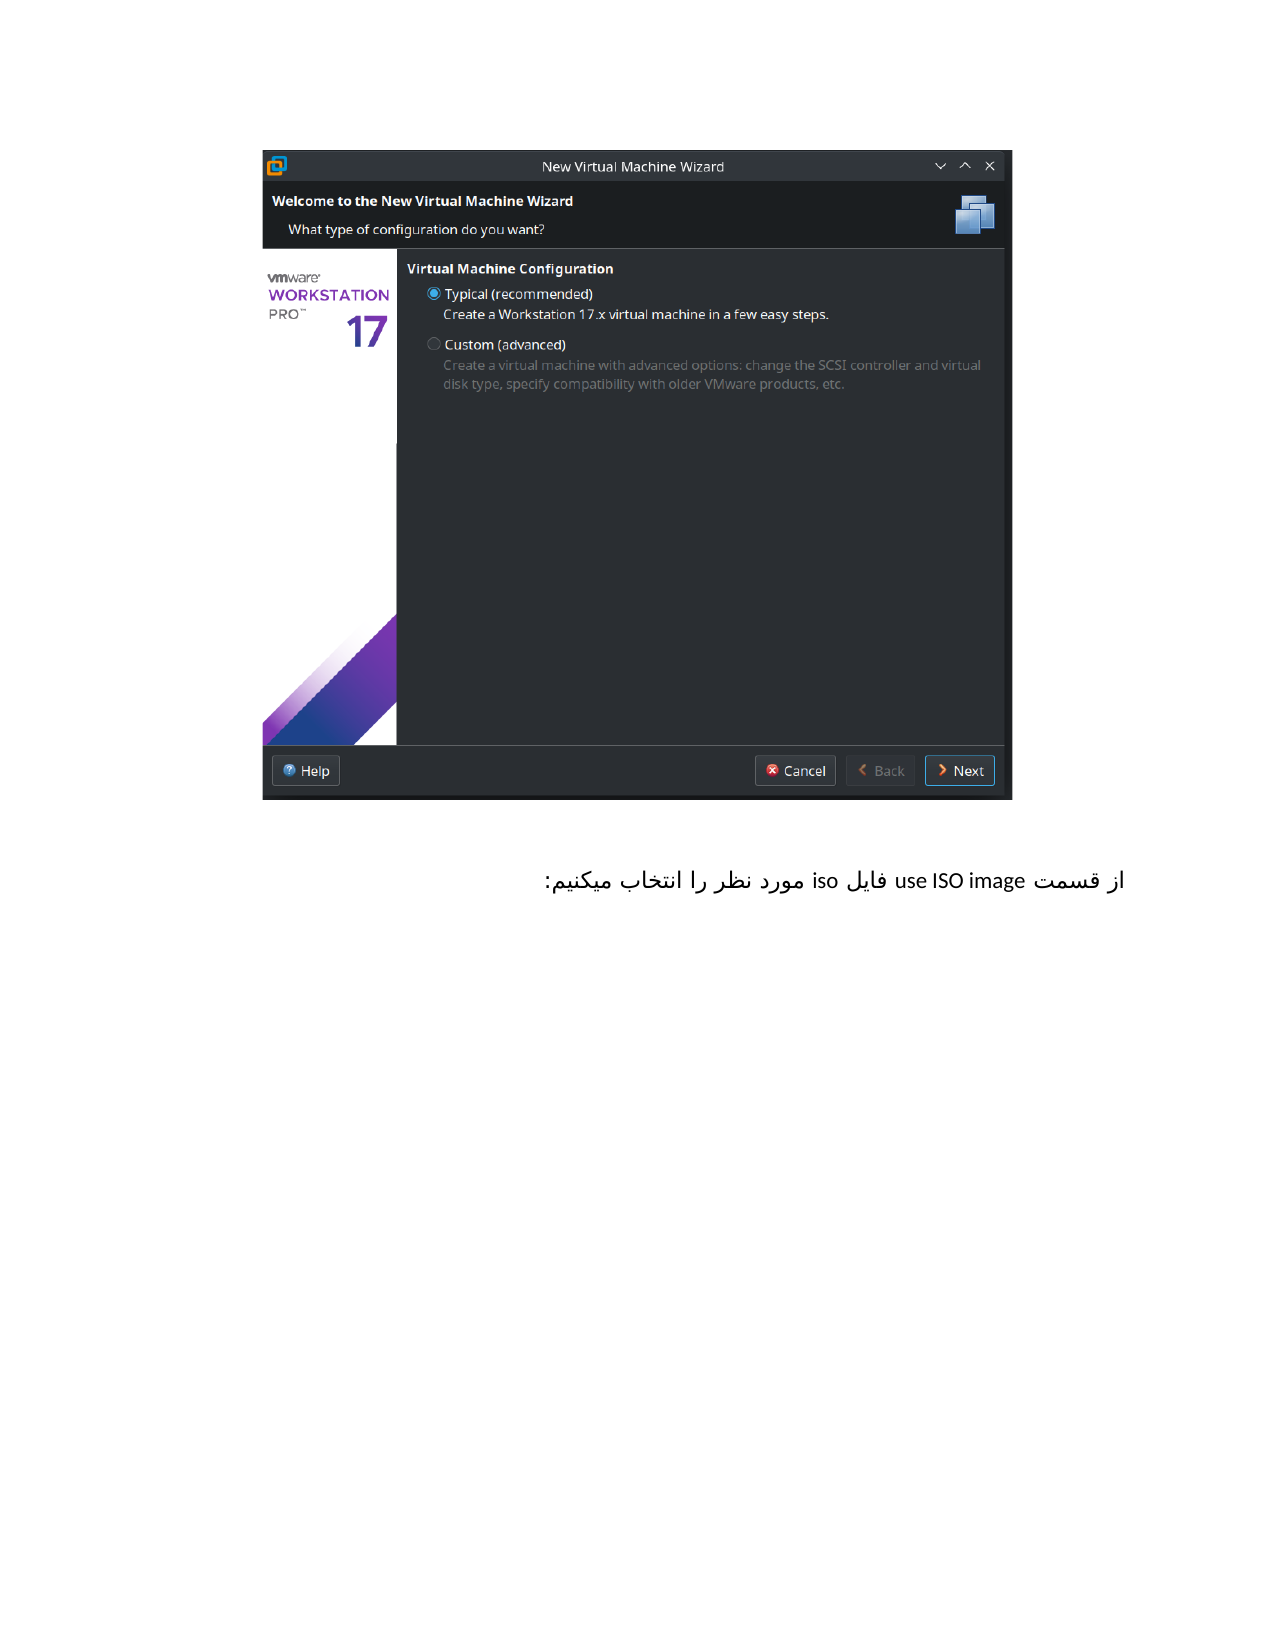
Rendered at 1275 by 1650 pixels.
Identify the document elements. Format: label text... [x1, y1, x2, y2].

text از قسمت use ISO image فایل iso مورد نظر را انتخاب میکنیم: [150, 866, 1125, 894]
